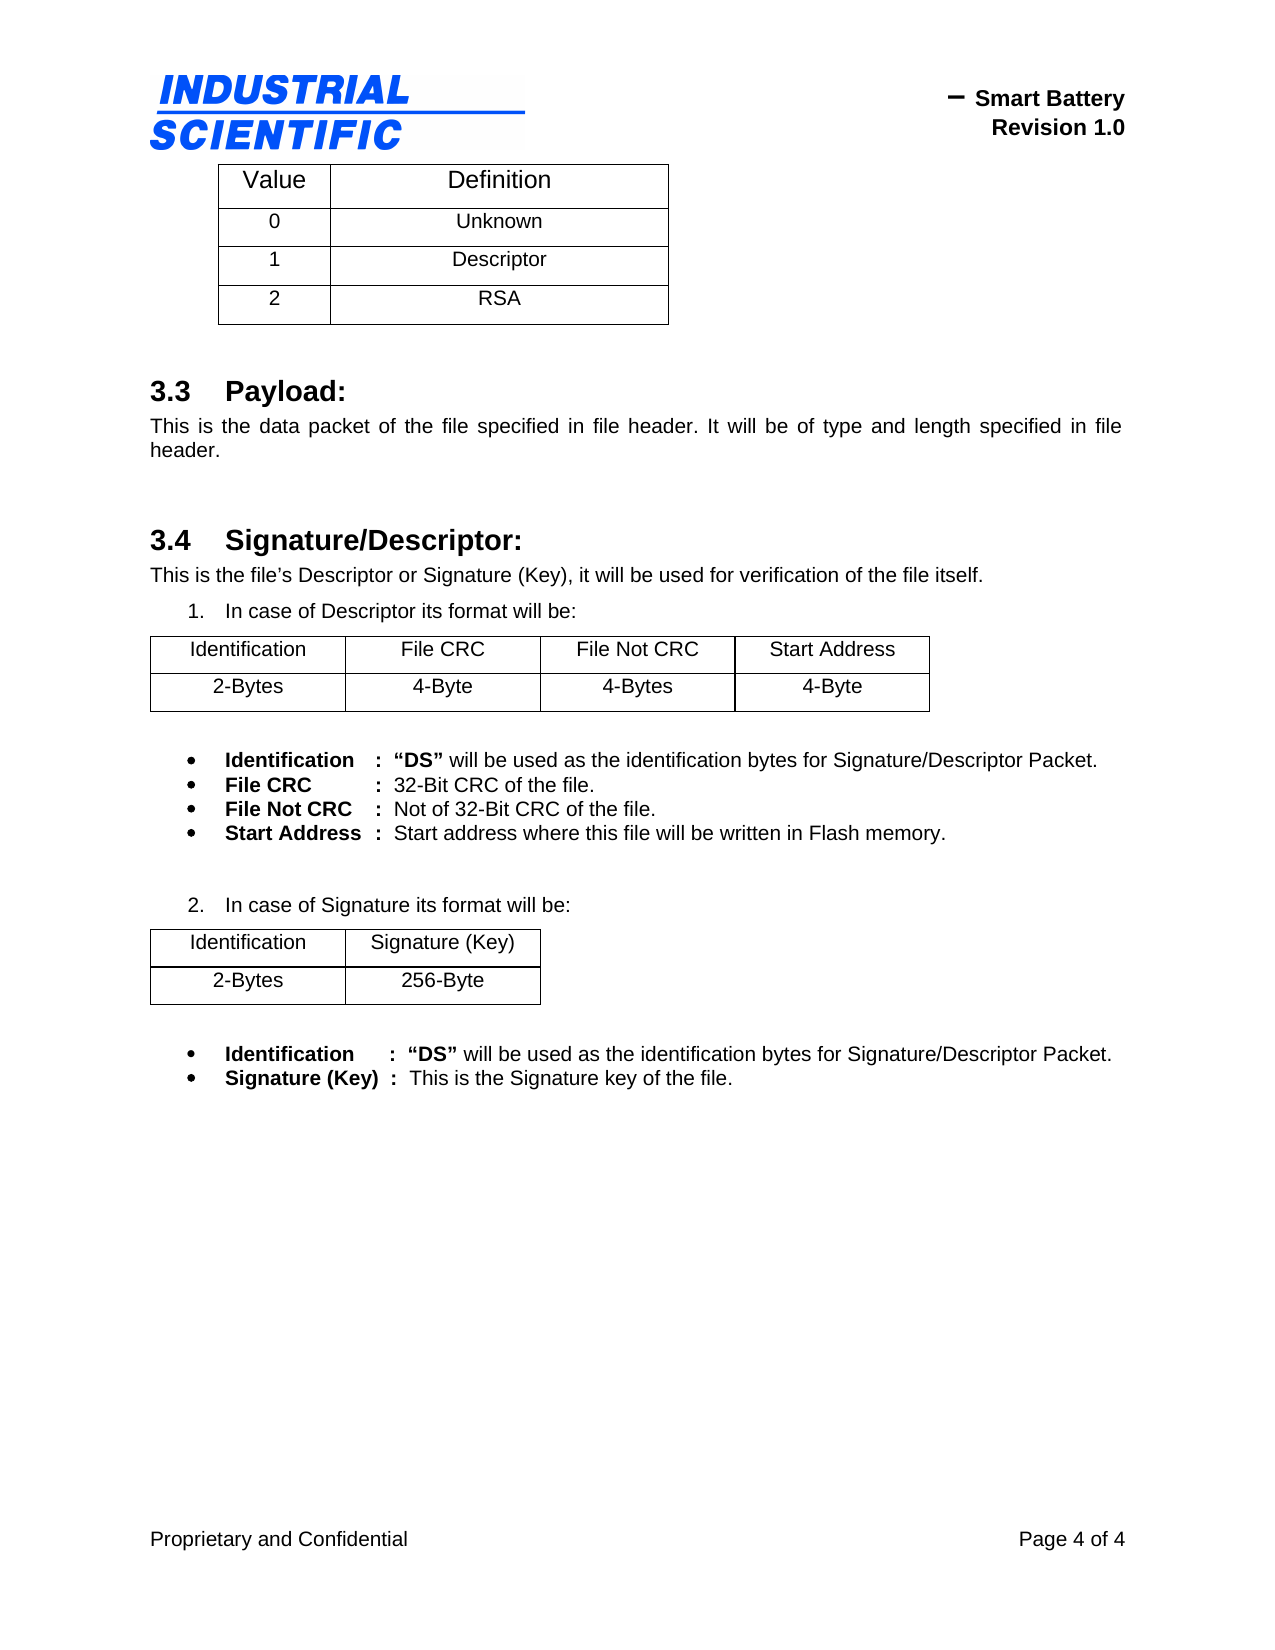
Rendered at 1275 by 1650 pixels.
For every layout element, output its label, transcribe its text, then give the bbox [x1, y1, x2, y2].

table_cell 4-Byte [346, 674, 540, 711]
table_header File Not CRC [541, 637, 734, 673]
table_header Definition [331, 165, 668, 207]
table_cell Descriptor [331, 247, 668, 285]
table_header Value [219, 165, 330, 207]
list Start Address : Start address where this file will be written in Flash memory. [187, 821, 1125, 844]
table_cell 2-Bytes [151, 968, 345, 1004]
list File Not CRC : Not of 32-Bit CRC of the file. [187, 796, 1125, 821]
table_cell 1 [219, 247, 330, 285]
table_cell 4-Bytes [541, 674, 734, 711]
subtitle Signature/Descriptor: [150, 523, 1125, 557]
list Signature (Key) : This is the Signature key of the file. [187, 1066, 1125, 1089]
table_header Identification [151, 637, 345, 673]
table_cell 2-Bytes [151, 674, 345, 711]
table_cell 2 [219, 286, 330, 324]
table_cell 0 [219, 209, 330, 246]
table_header Identification [151, 930, 345, 966]
list File CRC : 32-Bit CRC of the file. [187, 772, 1125, 796]
table_header Start Address [736, 637, 929, 673]
table_cell Unknown [331, 209, 668, 246]
subtitle Payload: [150, 374, 1125, 407]
picture [150, 75, 525, 150]
list Identification : “DS” will be used as the identification bytes for Signature/Descriptor Packet. [187, 748, 1125, 772]
text This is the data packet of the file specified in file header. It will be of type and length specified in file header. [150, 414, 1125, 462]
table_cell 256-Byte [346, 968, 540, 1004]
text This is the file’s Descriptor or Signature (Key), it will be used for verification of the file itself. [150, 563, 1125, 587]
table_header File CRC [346, 637, 540, 673]
list In case of Descriptor its format will be: [187, 599, 1125, 623]
table_cell RSA [331, 286, 668, 324]
table_header Signature (Key) [346, 930, 540, 966]
list In case of Signature its format will be: [187, 892, 1125, 916]
table_cell 4-Byte [736, 674, 929, 711]
list Identification : “DS” will be used as the identification bytes for Signature/Descriptor Packet. [187, 1041, 1125, 1066]
